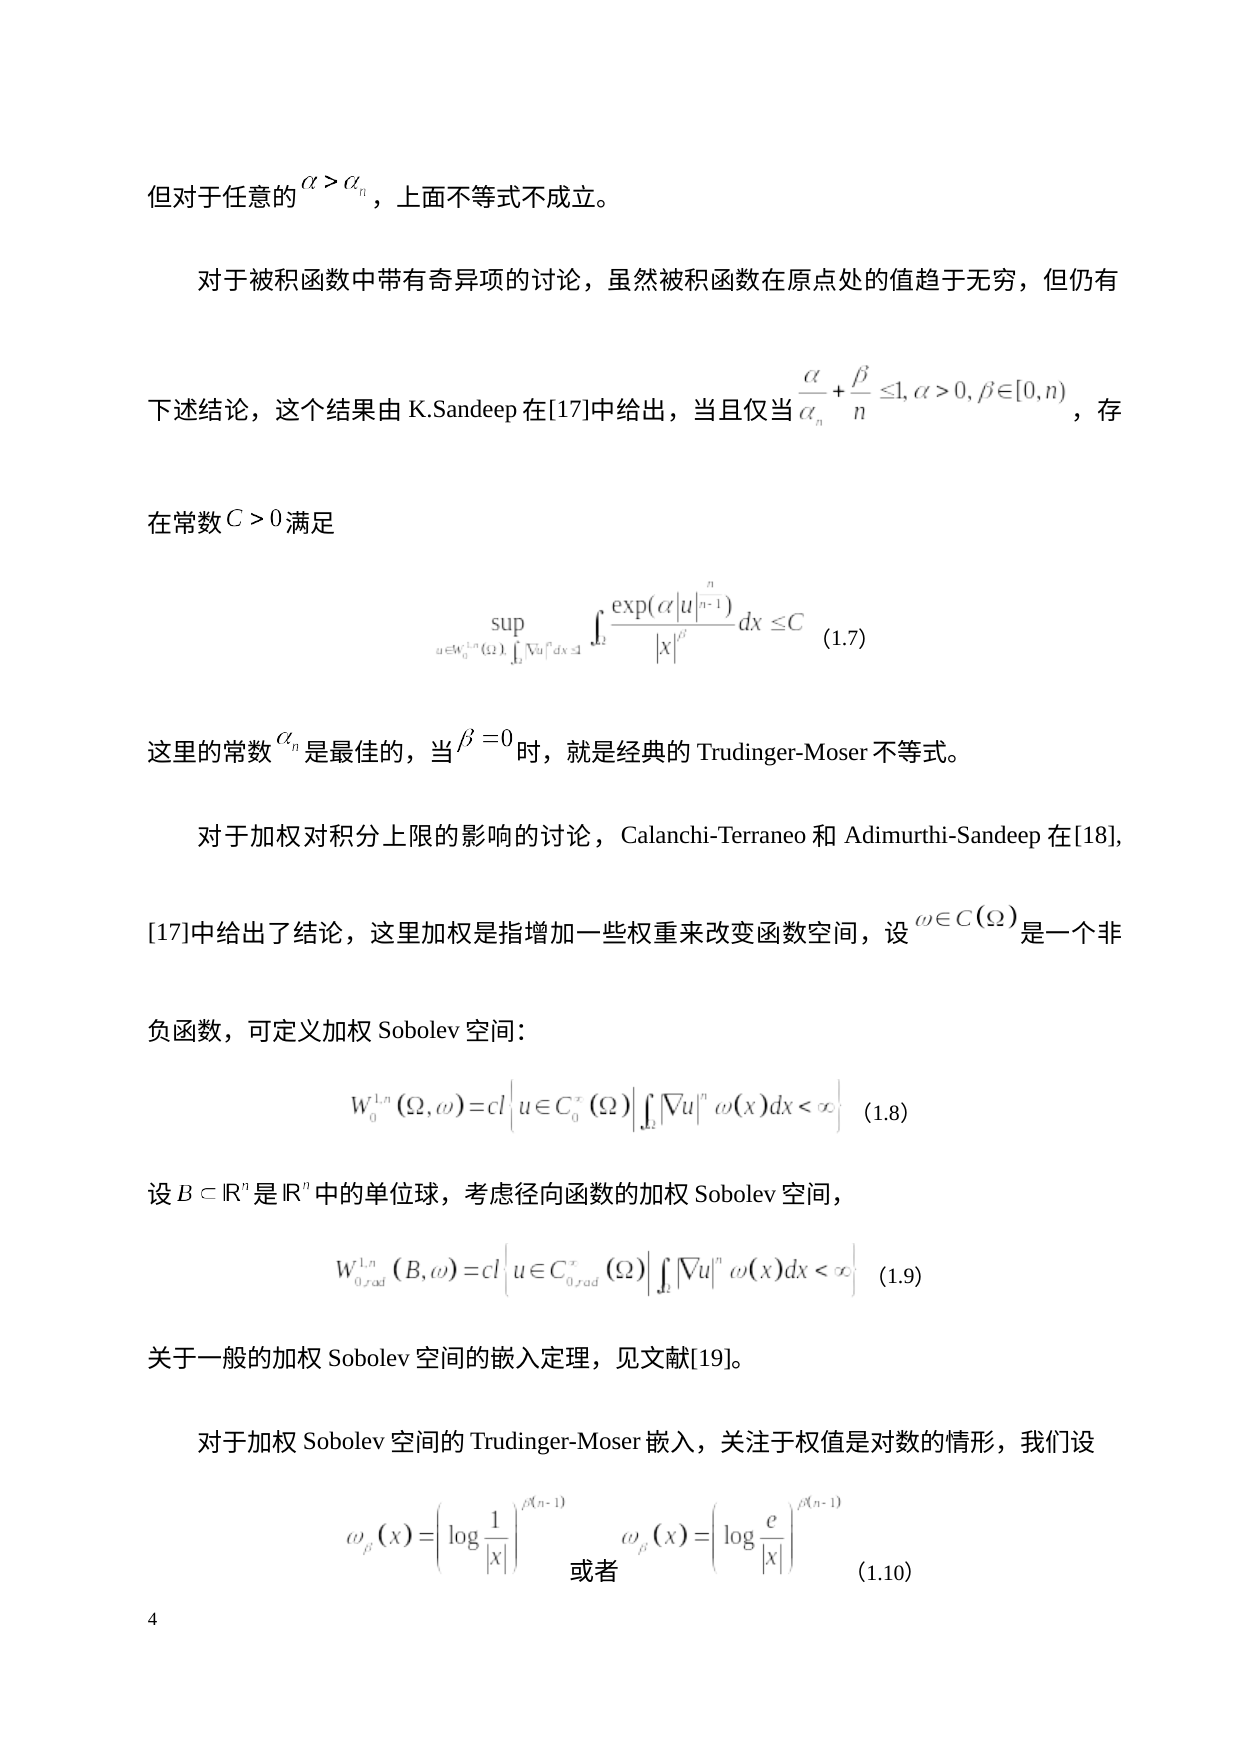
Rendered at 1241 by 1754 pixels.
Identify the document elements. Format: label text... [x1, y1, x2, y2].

text 这里的常数是最佳的，当时，就是经典的Trudinger-Moser不等式。 [148, 718, 1122, 783]
text 或者（1.10） [148, 1491, 1122, 1588]
text 关于一般的加权Sobolev空间的嵌入定理，见文献[19]。 [148, 1324, 1122, 1389]
text （1.7） [148, 573, 1122, 703]
text 对于被积函数中带有奇异项的讨论，虽然被积函数在原点处的值趋于无穷，但仍有下述结论，这个结果由K.Sandeep在[17]中给出，当且仅当，存在常数满足 [148, 246, 1122, 554]
text 但对于任意的，上面不等式不成立。 [148, 163, 1122, 228]
text 对于加权Sobolev空间的Trudinger-Moser嵌入，关注于权值是对数的情形，我们设 [148, 1408, 1122, 1473]
text 对于加权对积分上限的影响的讨论，Calanchi-Terraneo和Adimurthi-Sandeep在[18],[17]中给出了结论，这里加权是指增加一些权重来改变函数空间，设是一个非负函数，可定义加权Sobolev空间： [148, 802, 1122, 1062]
text （1.9） [148, 1244, 1122, 1309]
text 设是中的单位球，考虑径向函数的加权Sobolev空间， [148, 1161, 1122, 1226]
text （1.8） [148, 1080, 1122, 1145]
